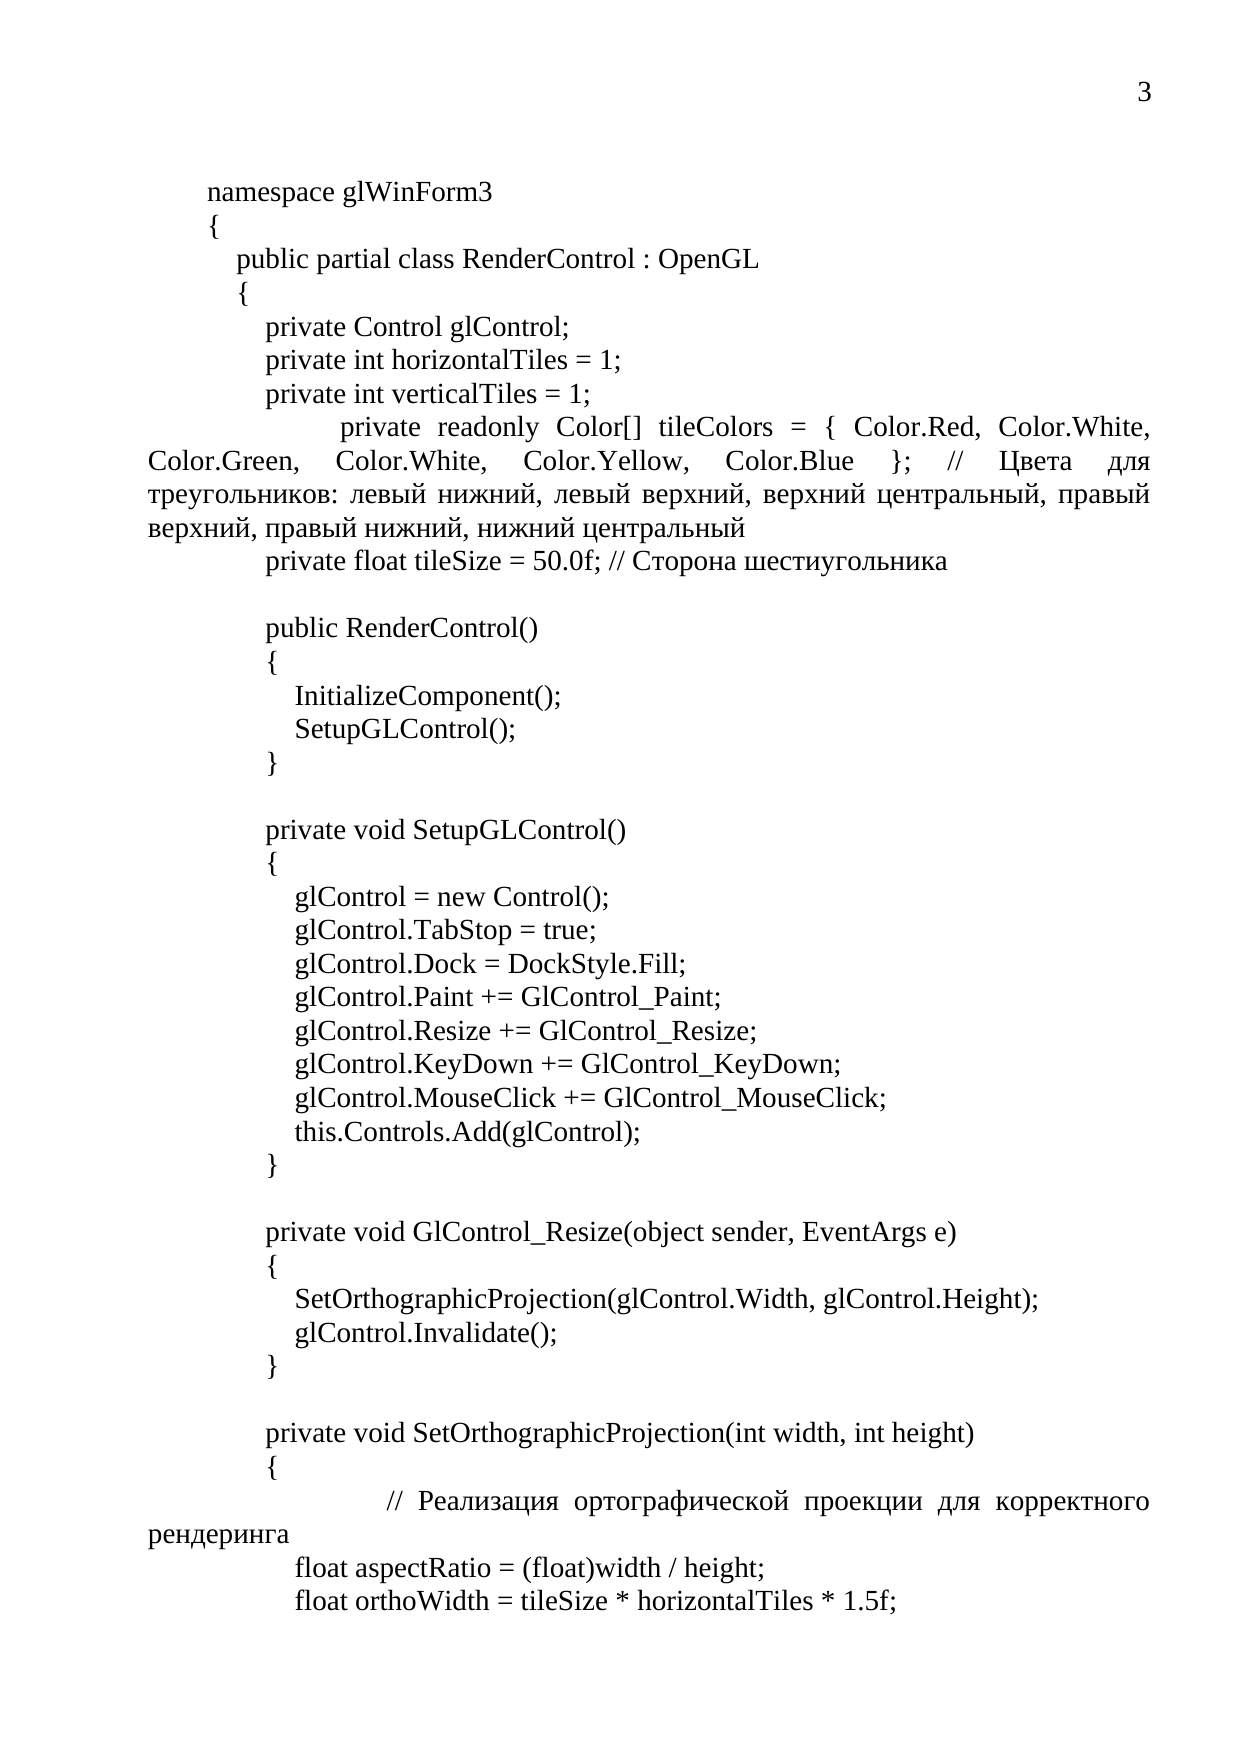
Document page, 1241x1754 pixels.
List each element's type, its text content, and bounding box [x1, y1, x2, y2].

text public partial class RenderControl : OpenGL [148, 242, 1152, 275]
text public RenderControl() [148, 611, 1152, 644]
text glControl.MouseClick += GlControl_MouseClick; [148, 1080, 1152, 1114]
text glControl.Invalidate(); [148, 1315, 1152, 1348]
text { [148, 644, 1152, 678]
text glControl.KeyDown += GlControl_KeyDown; [148, 1047, 1152, 1080]
text InitializeComponent(); [148, 678, 1152, 711]
text glControl.Resize += GlControl_Resize; [148, 1013, 1152, 1047]
text glControl.Dock = DockStyle.Fill; [148, 946, 1152, 979]
text namespace glWinForm3 [148, 174, 1152, 208]
text { [148, 275, 1152, 309]
text private void SetupGLControl() [148, 812, 1152, 845]
text } [148, 745, 1152, 778]
text private void GlControl_Resize(object sender, EventArgs e) [148, 1214, 1152, 1248]
text { [148, 1449, 1152, 1483]
text private void SetOrthographicProjection(int width, int height) [148, 1416, 1152, 1449]
text float orthoWidth = tileSize * horizontalTiles * 1.5f; [148, 1583, 1152, 1617]
text private int verticalTiles = 1; [148, 376, 1152, 409]
text { [148, 208, 1152, 242]
text private readonly Color[] tileColors = { Color.Red, Color.White, Color.Green, Color.White, Color.Yellow, Color.Blue }; // Цвета для треугольников: левый нижний, левый верхний, верхний центральный, правый верхний, правый нижний, нижний центральный [148, 409, 1152, 543]
text // Реализация ортографической проекции для корректного рендеринга [148, 1483, 1152, 1550]
text glControl = new Control(); [148, 879, 1152, 912]
text private Control glControl; [148, 309, 1152, 342]
text glControl.Paint += GlControl_Paint; [148, 979, 1152, 1013]
text SetOrthographicProjection(glControl.Width, glControl.Height); [148, 1281, 1152, 1315]
text { [148, 1248, 1152, 1281]
text } [148, 1348, 1152, 1382]
text glControl.TabStop = true; [148, 912, 1152, 946]
text SetupGLControl(); [148, 711, 1152, 745]
text } [148, 1147, 1152, 1181]
text private int horizontalTiles = 1; [148, 342, 1152, 376]
text private float tileSize = 50.0f; // Сторона шестиугольника [148, 543, 1152, 577]
text this.Controls.Add(glControl); [148, 1114, 1152, 1147]
text { [148, 845, 1152, 879]
text float aspectRatio = (float)width / height; [148, 1550, 1152, 1583]
